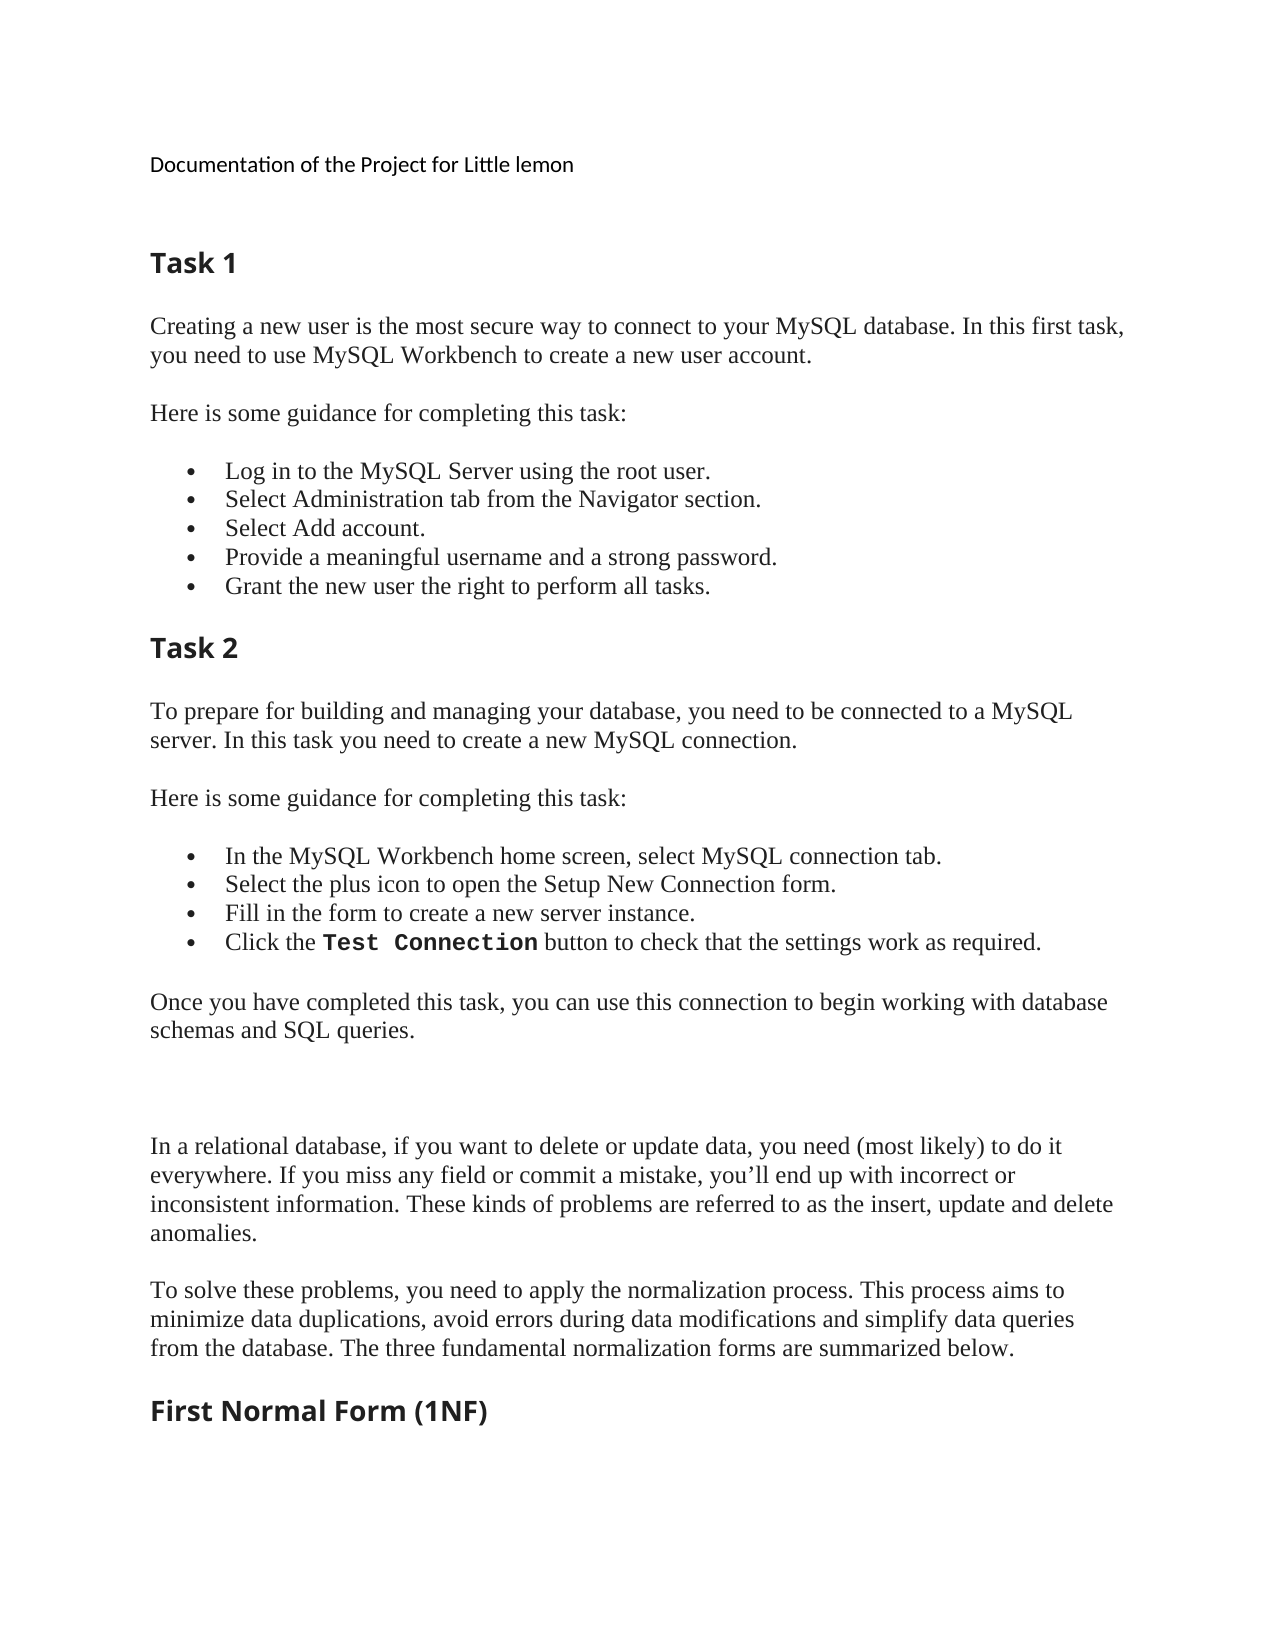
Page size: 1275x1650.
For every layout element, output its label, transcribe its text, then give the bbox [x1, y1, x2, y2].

list Grant the new user the right to perform all tasks. [187, 571, 1125, 599]
list Select the plus icon to open the Setup New Connection form. [187, 869, 1125, 898]
text Creating a new user is the most secure way to connect to your MySQL database. In this first task, you need to use MySQL Workbench to create a new user account. [150, 311, 1125, 369]
list In the MySQL Workbench home screen, select MySQL connection tab. [187, 841, 1125, 869]
text To solve these problems, you need to apply the normalization process. This process aims to minimize data duplications, avoid errors during data modifications and simplify data queries from the database. The three fundamental normalization forms are summarized below. [150, 1276, 1125, 1362]
subtitle First Normal Form (1NF) [150, 1391, 1125, 1429]
text Task 2 [150, 629, 1125, 667]
text Task 1 [150, 244, 1125, 282]
list Select Administration tab from the Navigator section. [187, 484, 1125, 513]
text To prepare for building and managing your database, you need to be connected to a MySQL server. In this task you need to create a new MySQL connection. [150, 696, 1125, 754]
list Select Add account. [187, 513, 1125, 542]
list Log in to the MySQL Server using the root user. [187, 456, 1125, 484]
list Click the Test Connection button to check that the settings work as required. [187, 927, 1125, 958]
list Fill in the form to create a new server instance. [187, 898, 1125, 927]
text Once you have completed this task, you can use this connection to begin working with database schemas and SQL queries. [150, 987, 1125, 1044]
text Here is some guidance for completing this task: [150, 783, 1125, 812]
list Provide a meaningful username and a strong password. [187, 542, 1125, 571]
text In a relational database, if you want to delete or update data, you need (most likely) to do it everywhere. If you miss any field or commit a mistake, you’ll end up with incorrect or inconsistent information. These kinds of problems are referred to as the insert, update and delete anomalies. [150, 1131, 1125, 1246]
text Here is some guidance for completing this task: [150, 398, 1125, 427]
text Documentation of the Project for Little lemon [150, 150, 1125, 178]
